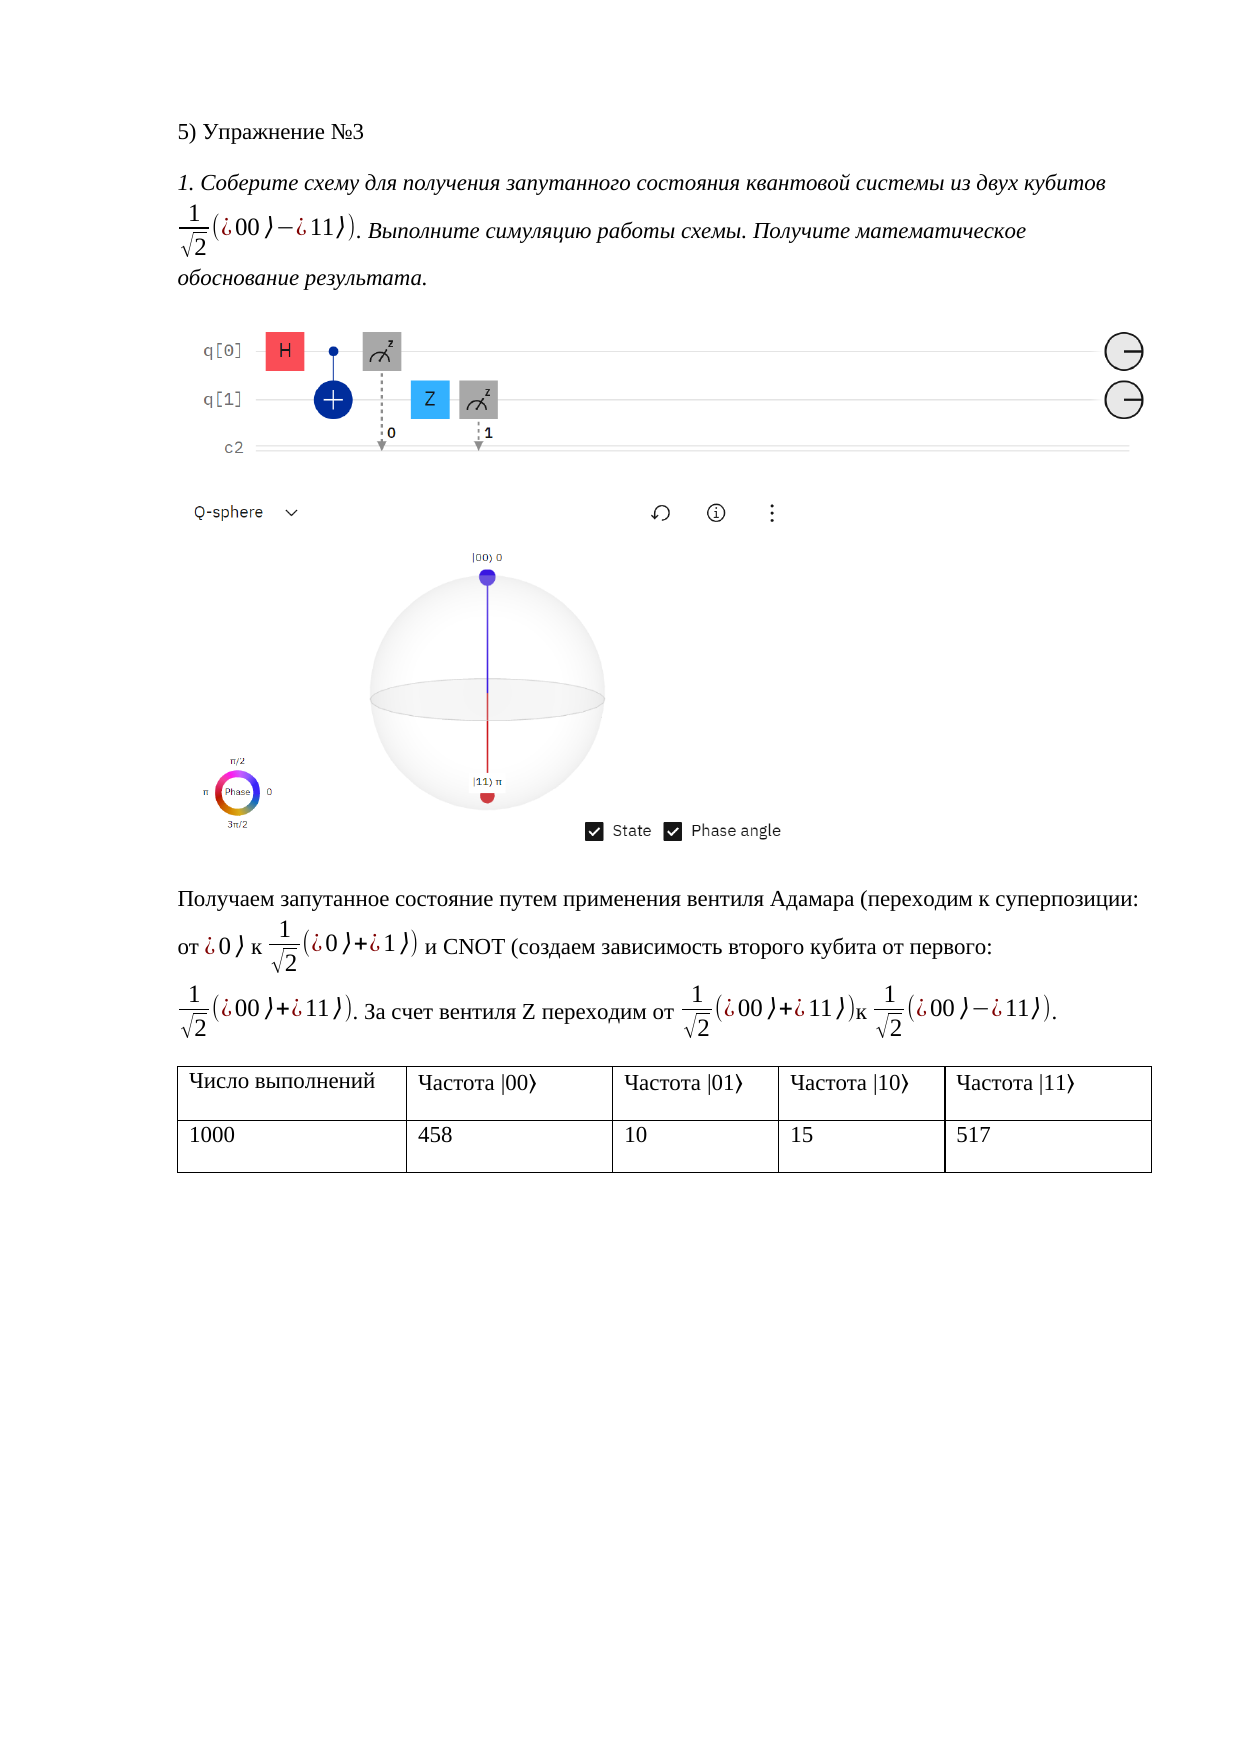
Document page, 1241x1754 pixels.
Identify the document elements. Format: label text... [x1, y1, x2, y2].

table_header Частота |10⟩ [779, 1067, 944, 1120]
table_header Частота |11⟩ [946, 1067, 1151, 1120]
text 1. Соберите схему для получения запутанного состояния квантовой системы из двух кубитов . Выполните симуляцию работы схемы. Получите математическое обоснование результата. [177, 169, 1152, 291]
table_cell 458 [407, 1121, 612, 1172]
table_cell 517 [946, 1121, 1151, 1172]
text Получаем запутанное состояние путем применения вентиля Адамара (переходим к суперпозиции: от к и CNOT (создаем зависимость второго кубита от первого: . За счет вентиля Z переходим от к . [177, 885, 1152, 1042]
table_header Частота |00⟩ [407, 1067, 612, 1120]
table_cell 1000 [178, 1121, 406, 1172]
table_cell 15 [779, 1121, 944, 1172]
picture [177, 315, 1152, 464]
table_header Частота |01⟩ [613, 1067, 778, 1120]
table_header Число выполнений [178, 1067, 406, 1120]
table_cell 10 [613, 1121, 778, 1172]
picture [182, 488, 798, 861]
text 5) Упражнение №3 [177, 118, 1152, 144]
